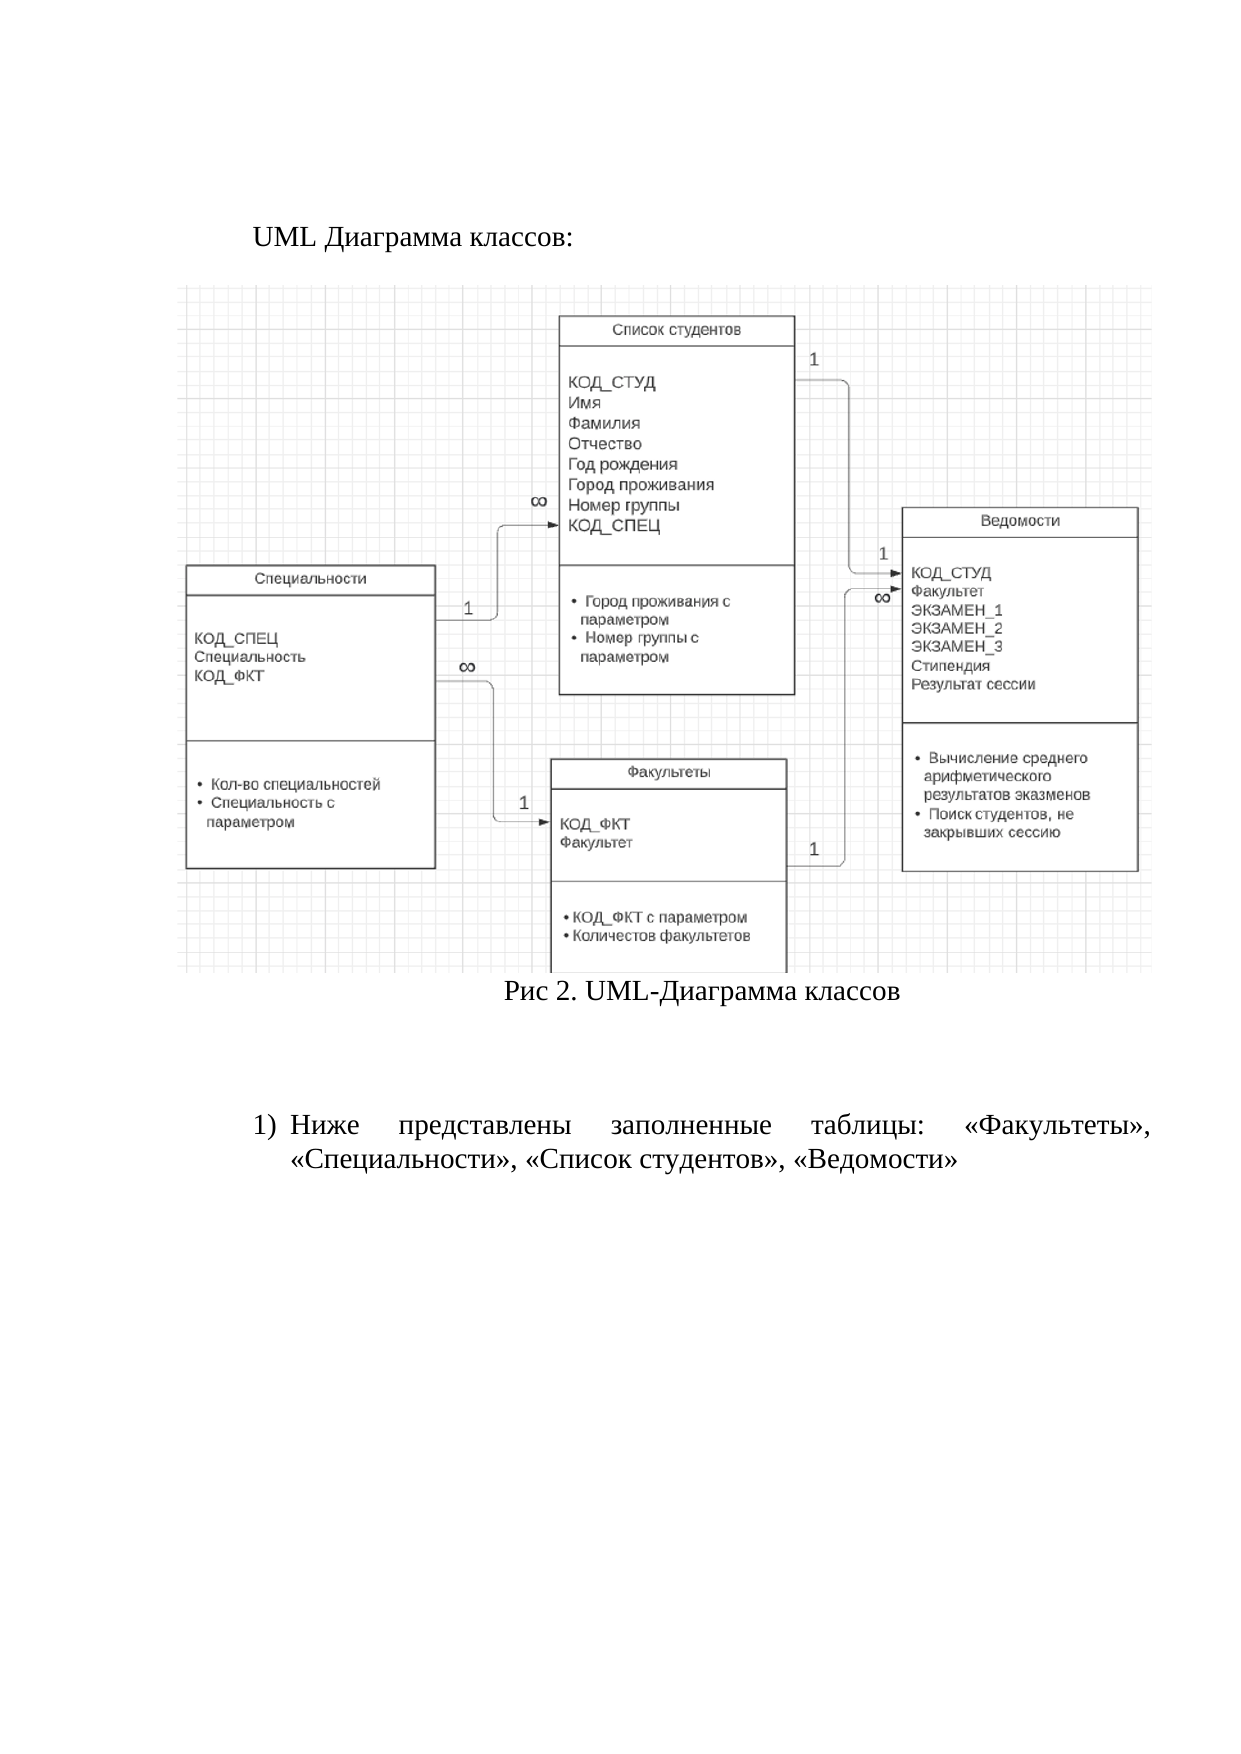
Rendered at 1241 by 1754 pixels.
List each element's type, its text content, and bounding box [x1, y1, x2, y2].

list Рис 2. UML-Диаграмма классов [252, 973, 1152, 1007]
list Ниже представлены заполненные таблицы: «Факультеты», «Специальности», «Список студентов», «Ведомости» [252, 1107, 1152, 1174]
picture [177, 285, 1152, 973]
list UML Диаграмма классов: [252, 219, 1152, 252]
